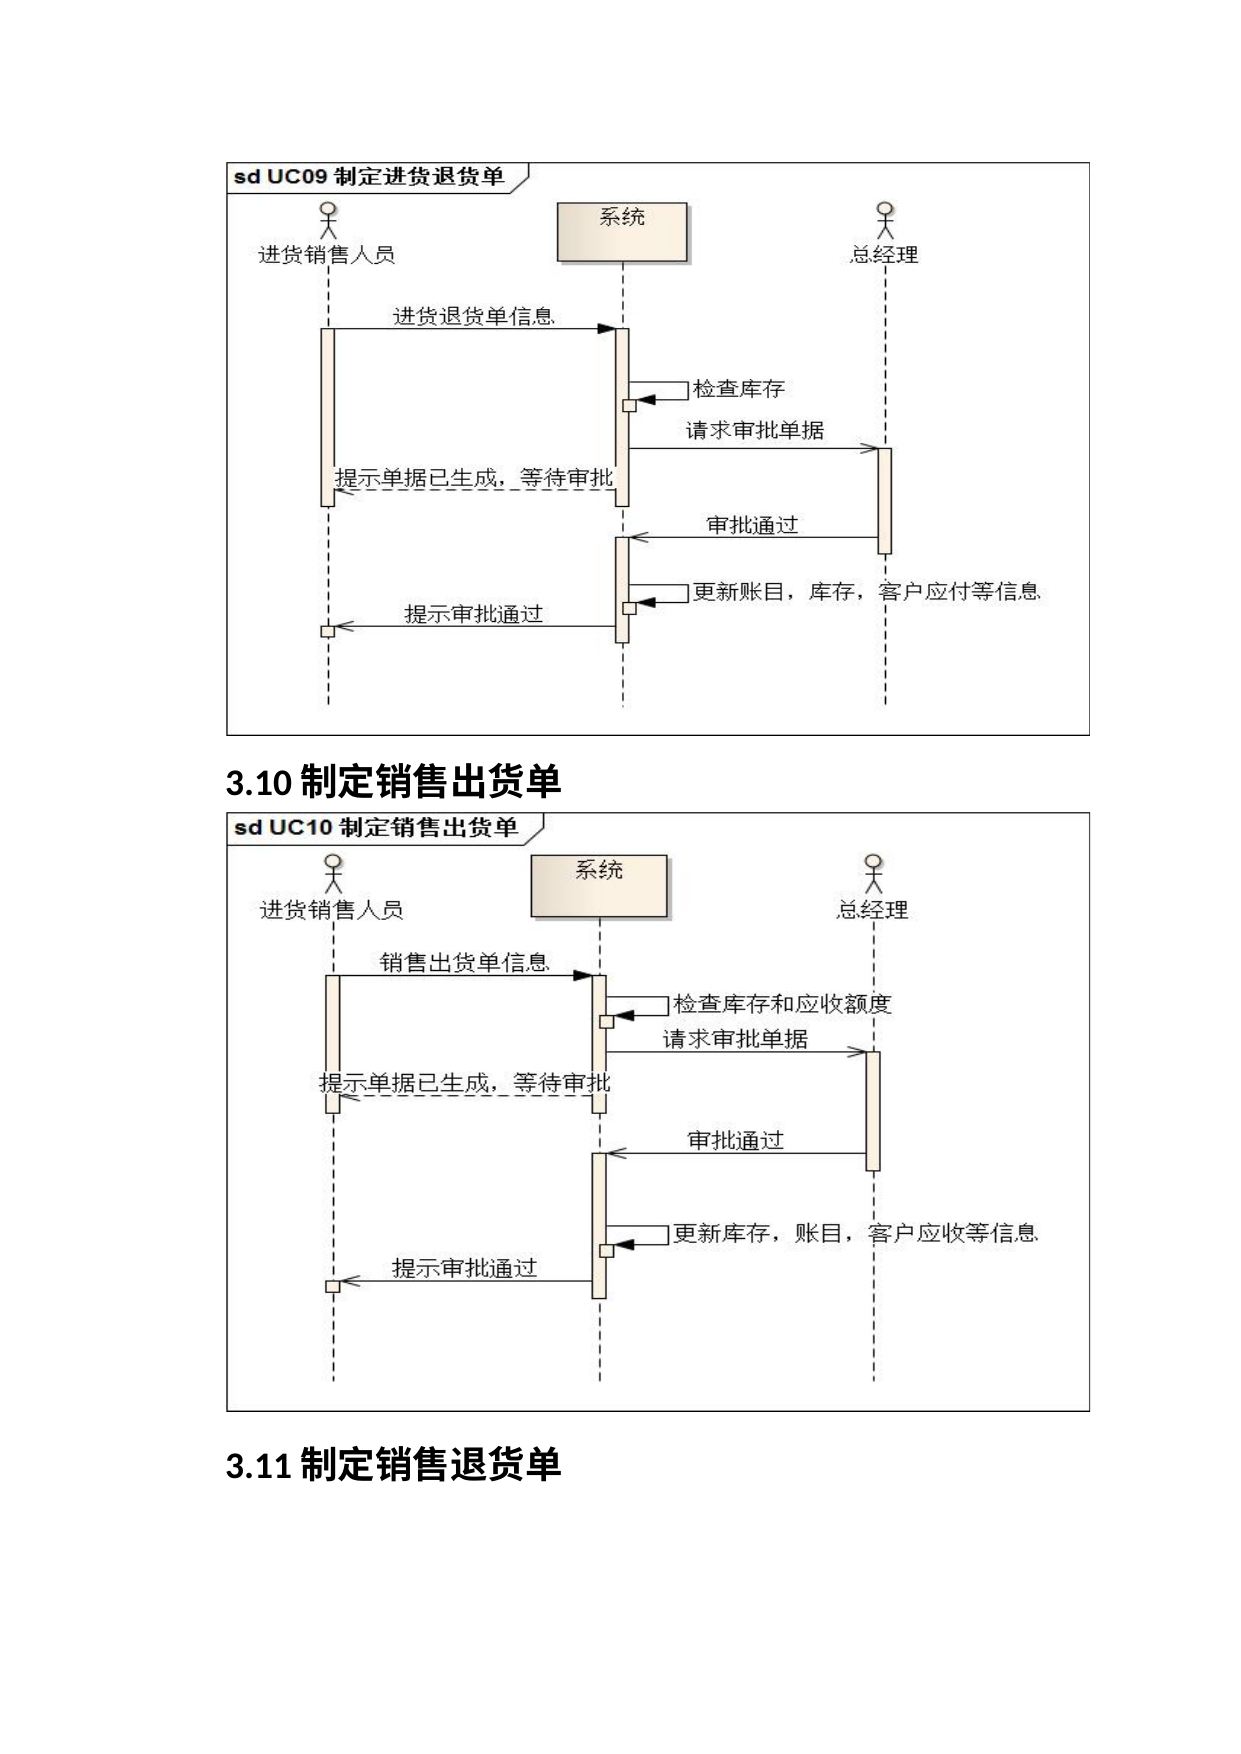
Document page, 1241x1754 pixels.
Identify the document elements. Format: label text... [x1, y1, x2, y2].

list 制定销售出货单 [225, 747, 1053, 812]
picture [225, 162, 1090, 736]
list 制定销售退货单 [225, 1429, 1053, 1494]
picture [225, 812, 1091, 1412]
